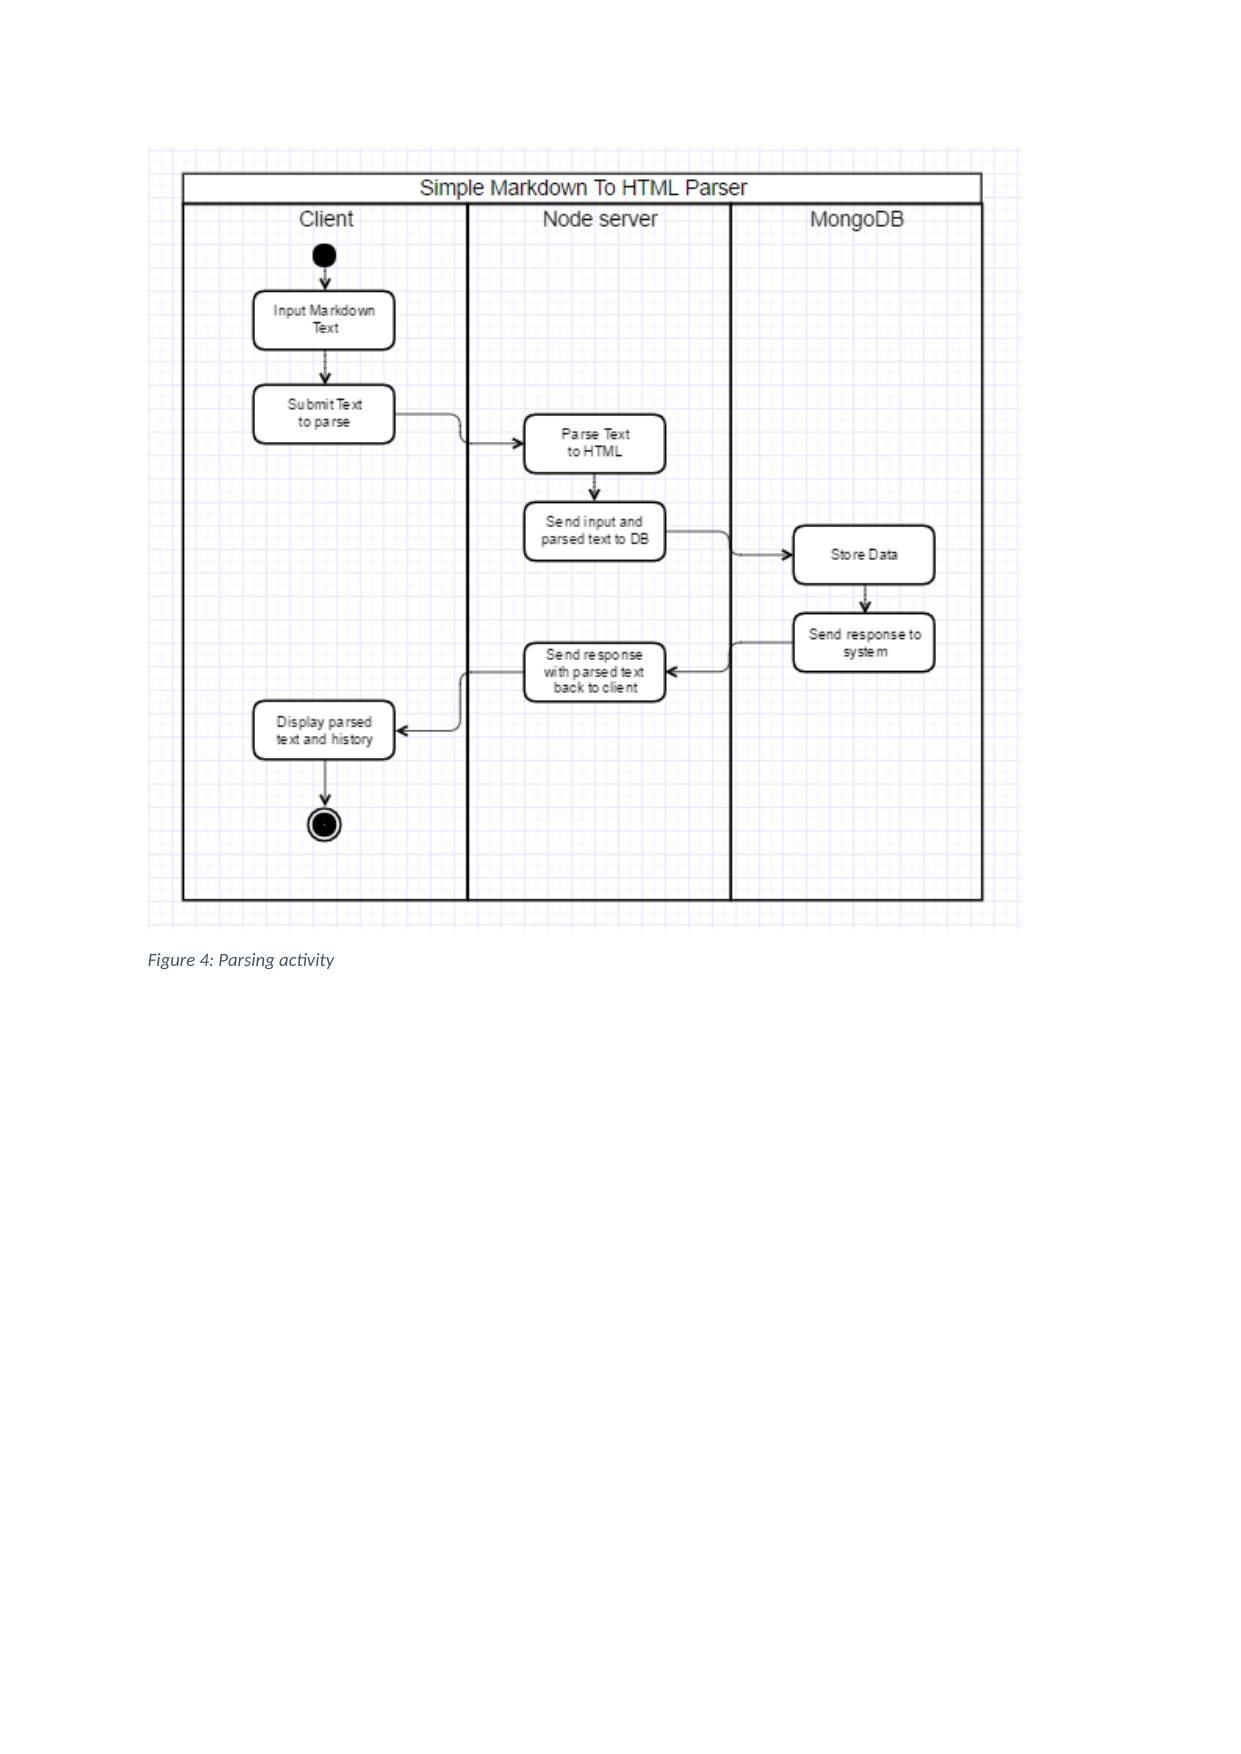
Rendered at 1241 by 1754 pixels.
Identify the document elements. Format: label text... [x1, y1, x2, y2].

picture [147, 147, 1022, 929]
text Figure 4: Parsing activity [148, 948, 1093, 971]
